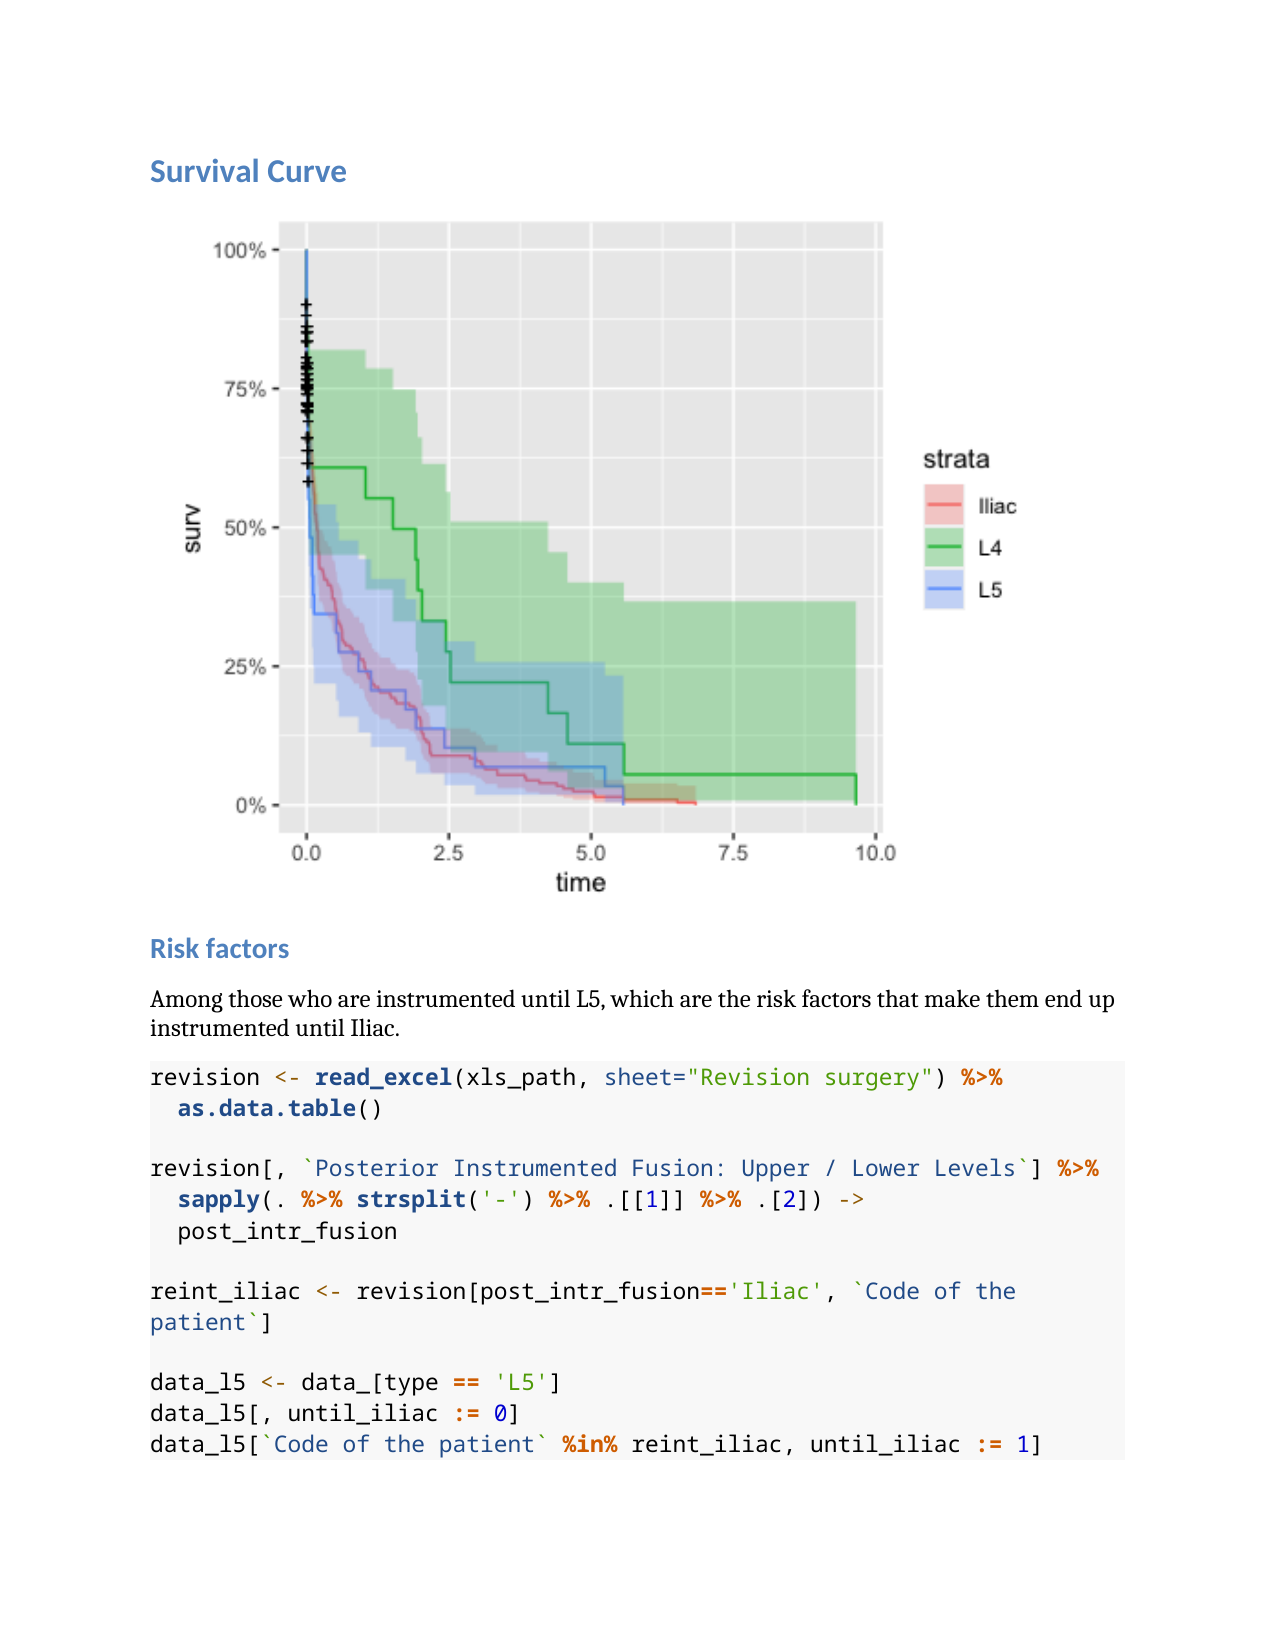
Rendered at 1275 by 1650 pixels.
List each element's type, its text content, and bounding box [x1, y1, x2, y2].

text Among those who are instrumented until L5, which are the risk factors that make them end up instrumented until Iliac. [150, 985, 1125, 1042]
subtitle Risk factors [150, 930, 1125, 966]
picture [168, 209, 1044, 910]
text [150, 1061, 1125, 1460]
subtitle Survival Curve [150, 150, 1125, 191]
